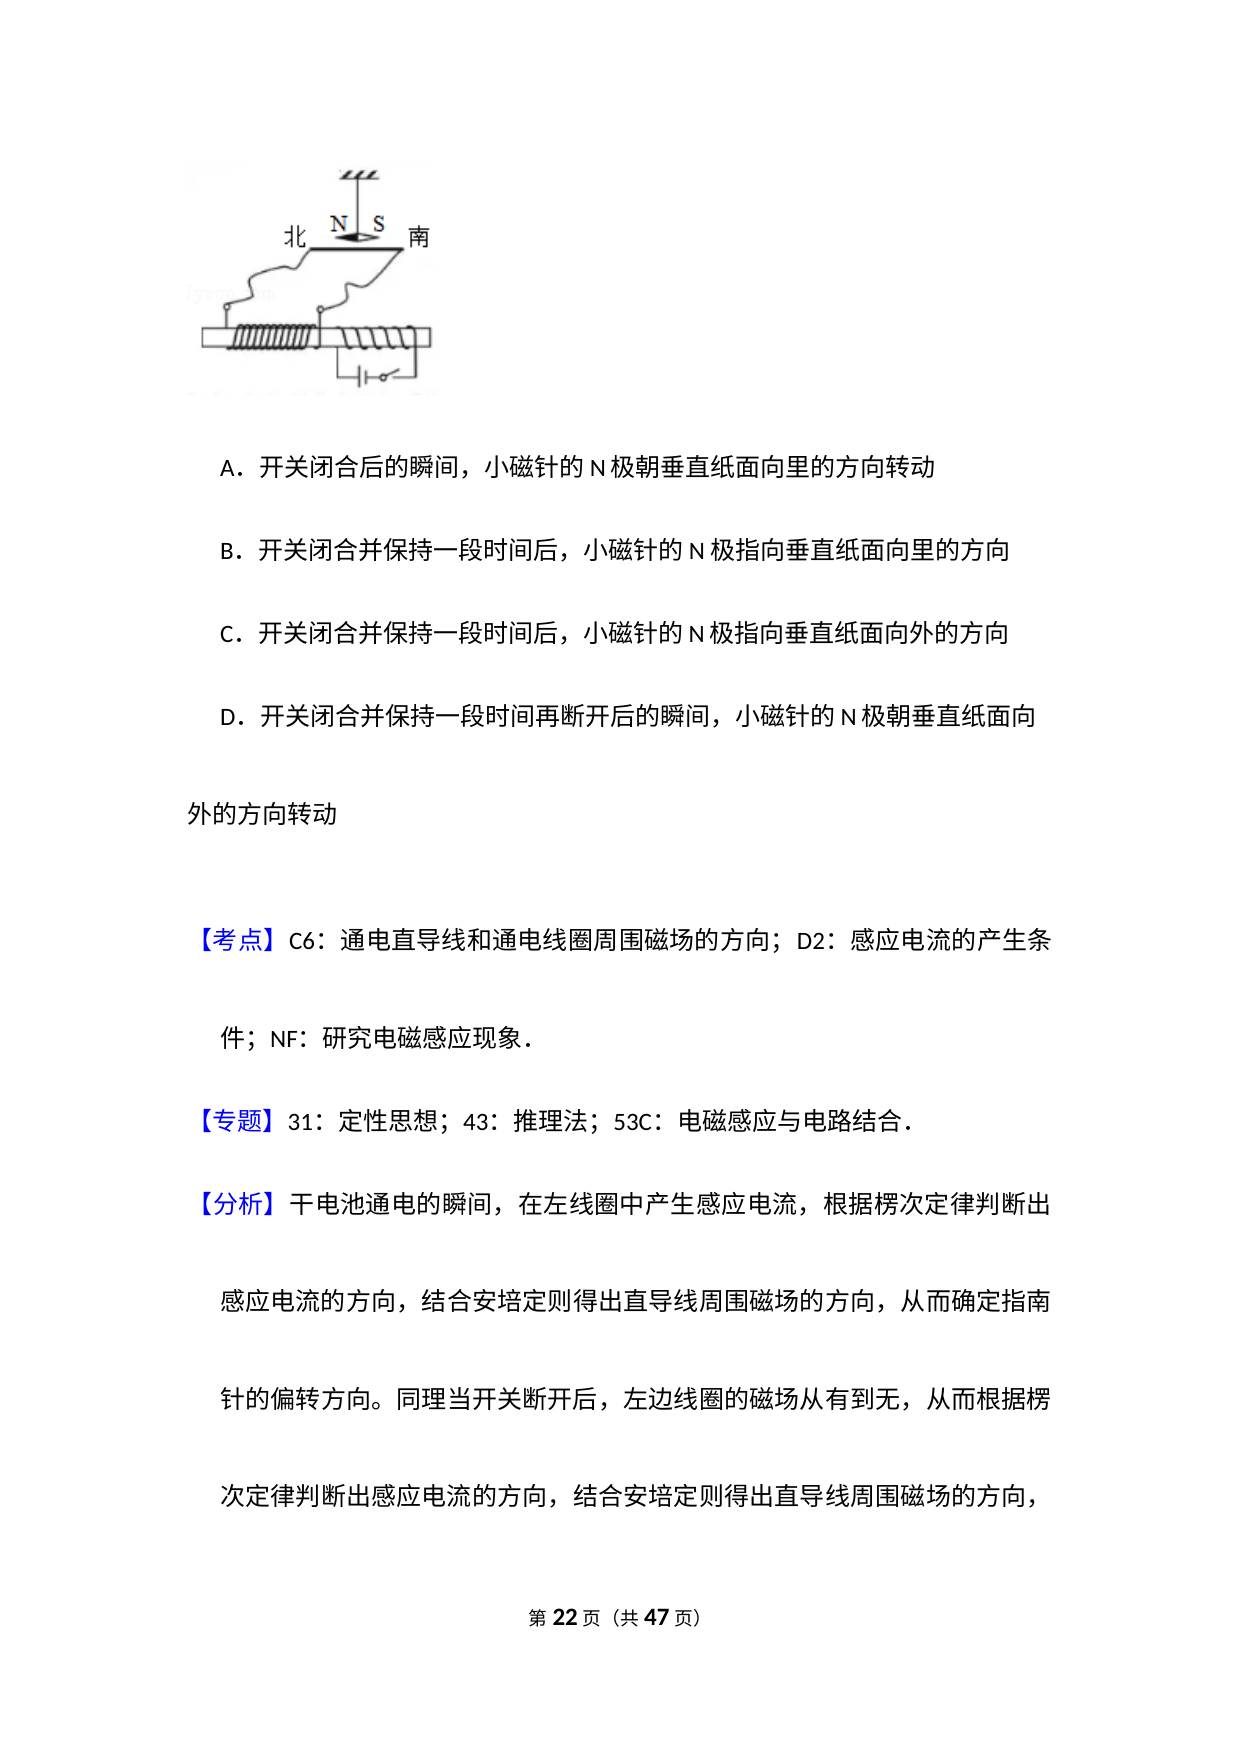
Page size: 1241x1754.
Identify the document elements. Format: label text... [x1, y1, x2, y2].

text 【专题】31：定性思想；43：推理法；53C：电磁感应与电路结合． [187, 1087, 1053, 1152]
text A．开关闭合后的瞬间，小磁针的N极朝垂直纸面向里的方向转动 [187, 433, 1053, 498]
text 【考点】C6：通电直导线和通电线圈周围磁场的方向；D2：感应电流的产生条件；NF：研究电磁感应现象．菁优网版权所有 [187, 906, 1053, 1069]
text C．开关闭合并保持一段时间后，小磁针的N极指向垂直纸面向外的方向 [187, 599, 1053, 664]
picture [183, 161, 442, 400]
text D．开关闭合并保持一段时间再断开后的瞬间，小磁针的N极朝垂直纸面向外的方向转动 [187, 682, 1053, 845]
text B．开关闭合并保持一段时间后，小磁针的N极指向垂直纸面向里的方向 [187, 516, 1053, 581]
text 【分析】干电池通电的瞬间，在左线圈中产生感应电流，根据楞次定律判断出感应电流的方向，结合安培定则得出直导线周围磁场的方向，从而确定指南针的偏转方向。同理当开关断开后，左边线圈的磁场从有到无，从而根据楞次定律判断出感应电流的方向，结合安培定则得出直导线周围磁场的方向，从而确定指南针的偏转方向。 [187, 1170, 1053, 1527]
